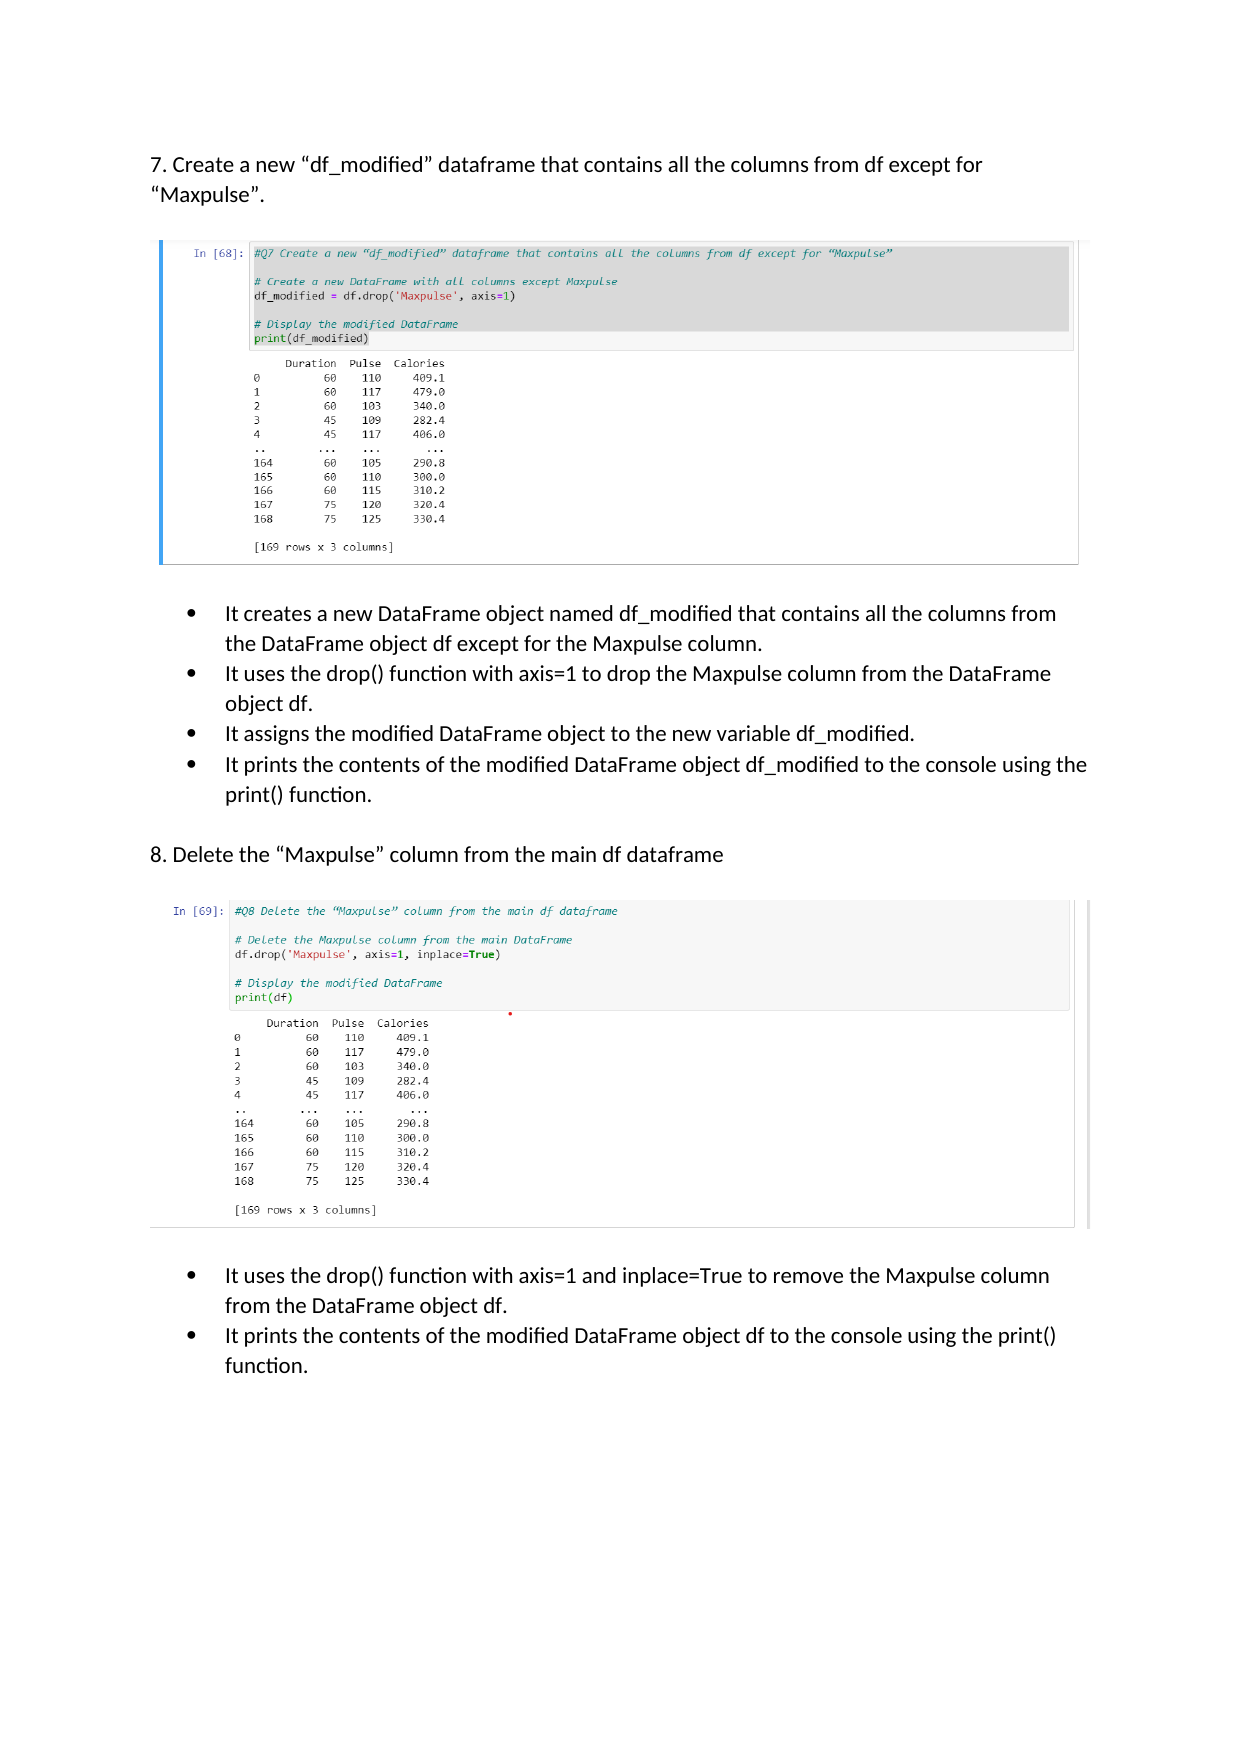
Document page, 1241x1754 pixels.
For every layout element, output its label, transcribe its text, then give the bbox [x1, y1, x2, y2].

text 8. Delete the “Maxpulse” column from the main df dataframe [150, 840, 1090, 868]
list It creates a new DataFrame object named df_modified that contains all the columns from the DataFrame object df except for the Maxpulse column. [187, 599, 1090, 657]
text 7. Create a new “df_modified” dataframe that contains all the columns from df except for “Maxpulse”. [150, 150, 1090, 208]
list It prints the contents of the modified DataFrame object df_modified to the console using the print() function. [187, 750, 1090, 808]
list It assigns the modified DataFrame object to the new variable df_modified. [187, 719, 1090, 747]
picture [150, 900, 1091, 1229]
list It prints the contents of the modified DataFrame object df to the console using the print() function. [187, 1321, 1090, 1379]
list It uses the drop() function with axis=1 to drop the Maxpulse column from the DataFrame object df. [187, 659, 1090, 717]
picture [150, 240, 1091, 567]
list It uses the drop() function with axis=1 and inplace=True to remove the Maxpulse column from the DataFrame object df. [187, 1261, 1090, 1319]
